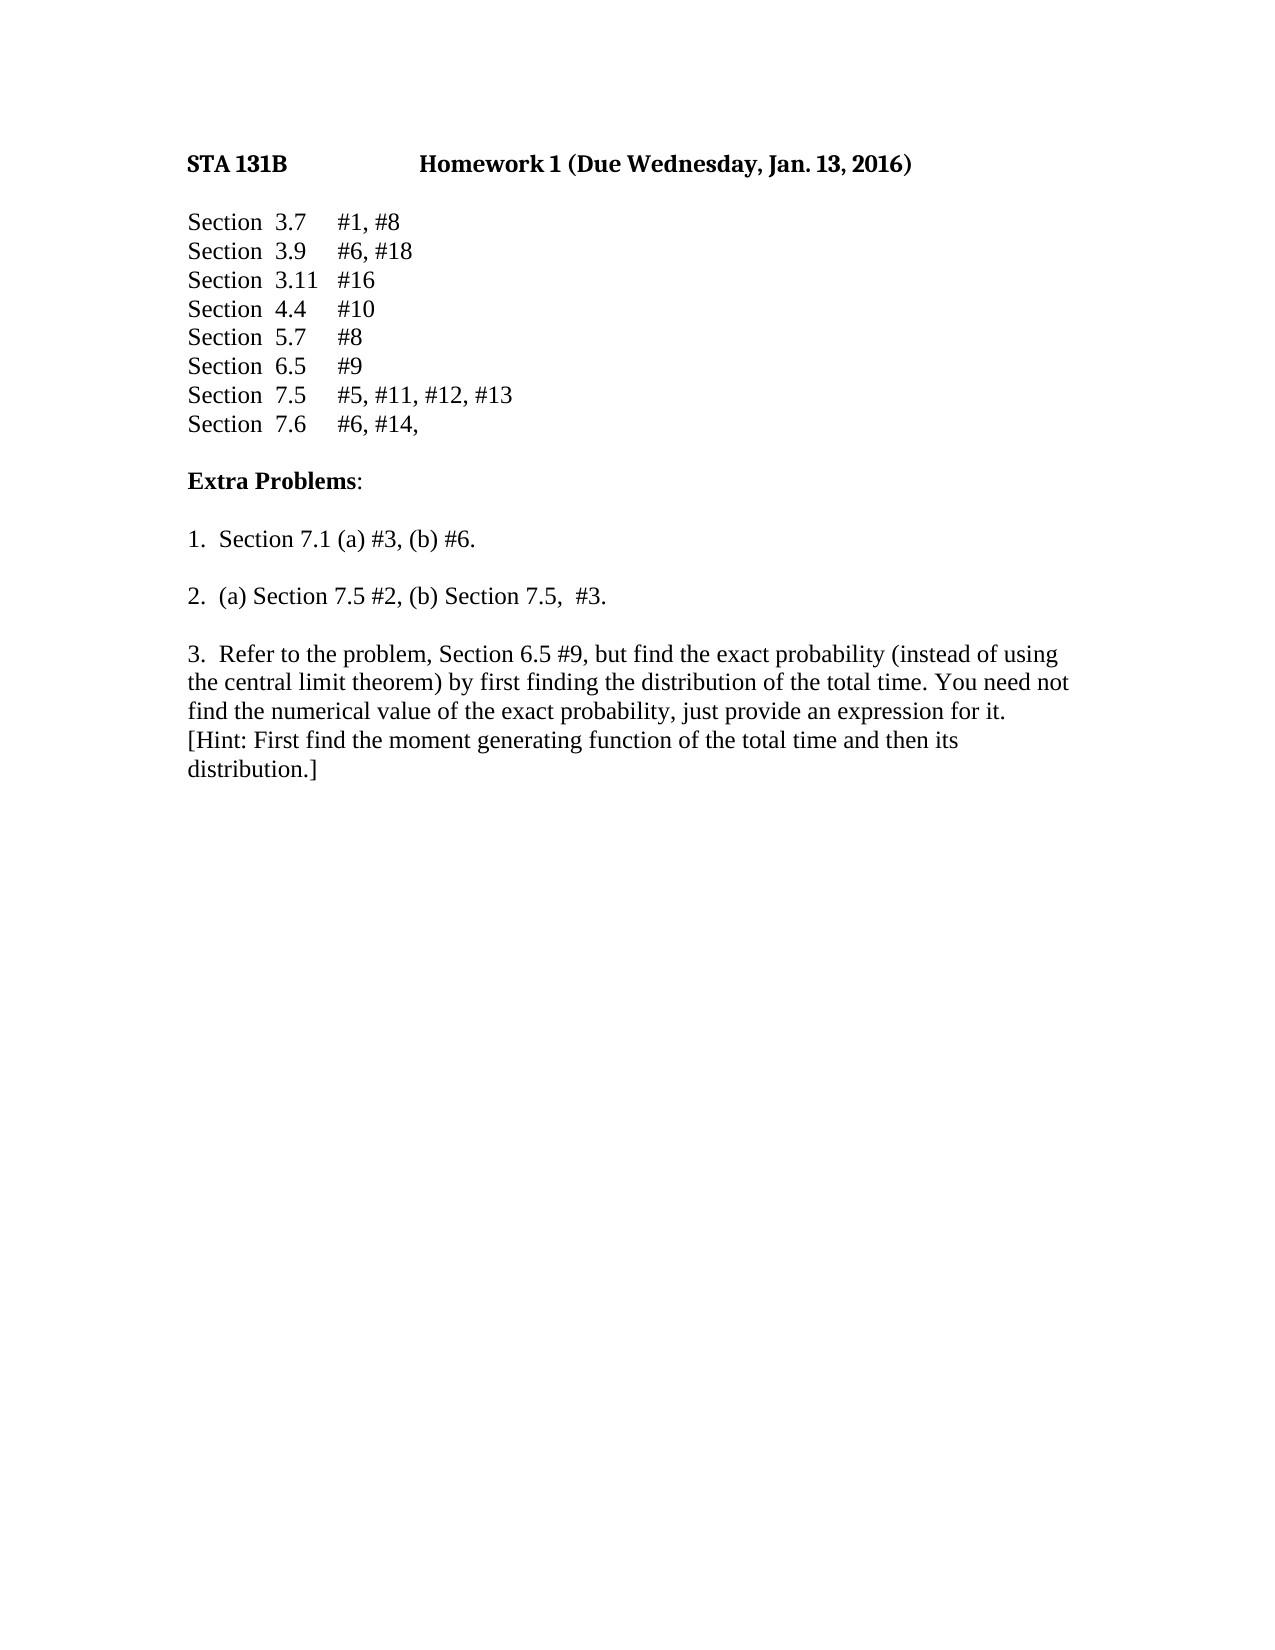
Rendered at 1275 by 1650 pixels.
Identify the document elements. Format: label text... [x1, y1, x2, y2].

text Section 3.7 #1, #8 [187, 207, 1087, 236]
text Section 7.5 #5, #11, #12, #13 [187, 380, 1087, 409]
text [Hint: First find the moment generating function of the total time and then its distribution.] [187, 725, 1087, 782]
text Extra Problems: [187, 466, 1087, 495]
text Section 6.5 #9 [187, 351, 1087, 380]
text Section 5.7 #8 [187, 322, 1087, 351]
text Section 7.6 #6, #14, [187, 409, 1087, 437]
text Section 3.11 #16 [187, 265, 1087, 294]
text Section 3.9 #6, #18 [187, 236, 1087, 265]
text STA 131B Homework 1 (Due Wednesday, Jan. 13, 2016) [187, 150, 1087, 179]
text 1. Section 7.1 (a) #3, (b) #6. [187, 524, 1087, 552]
text 3. Refer to the problem, Section 6.5 #9, but find the exact probability (instead of using the central limit theorem) by first finding the distribution of the total time. You need not find the numerical value of the exact probability, just provide an expression for it. [187, 639, 1087, 725]
text 2. (a) Section 7.5 #2, (b) Section 7.5, #3. [187, 581, 1087, 610]
text Section 4.4 #10 [187, 294, 1087, 322]
